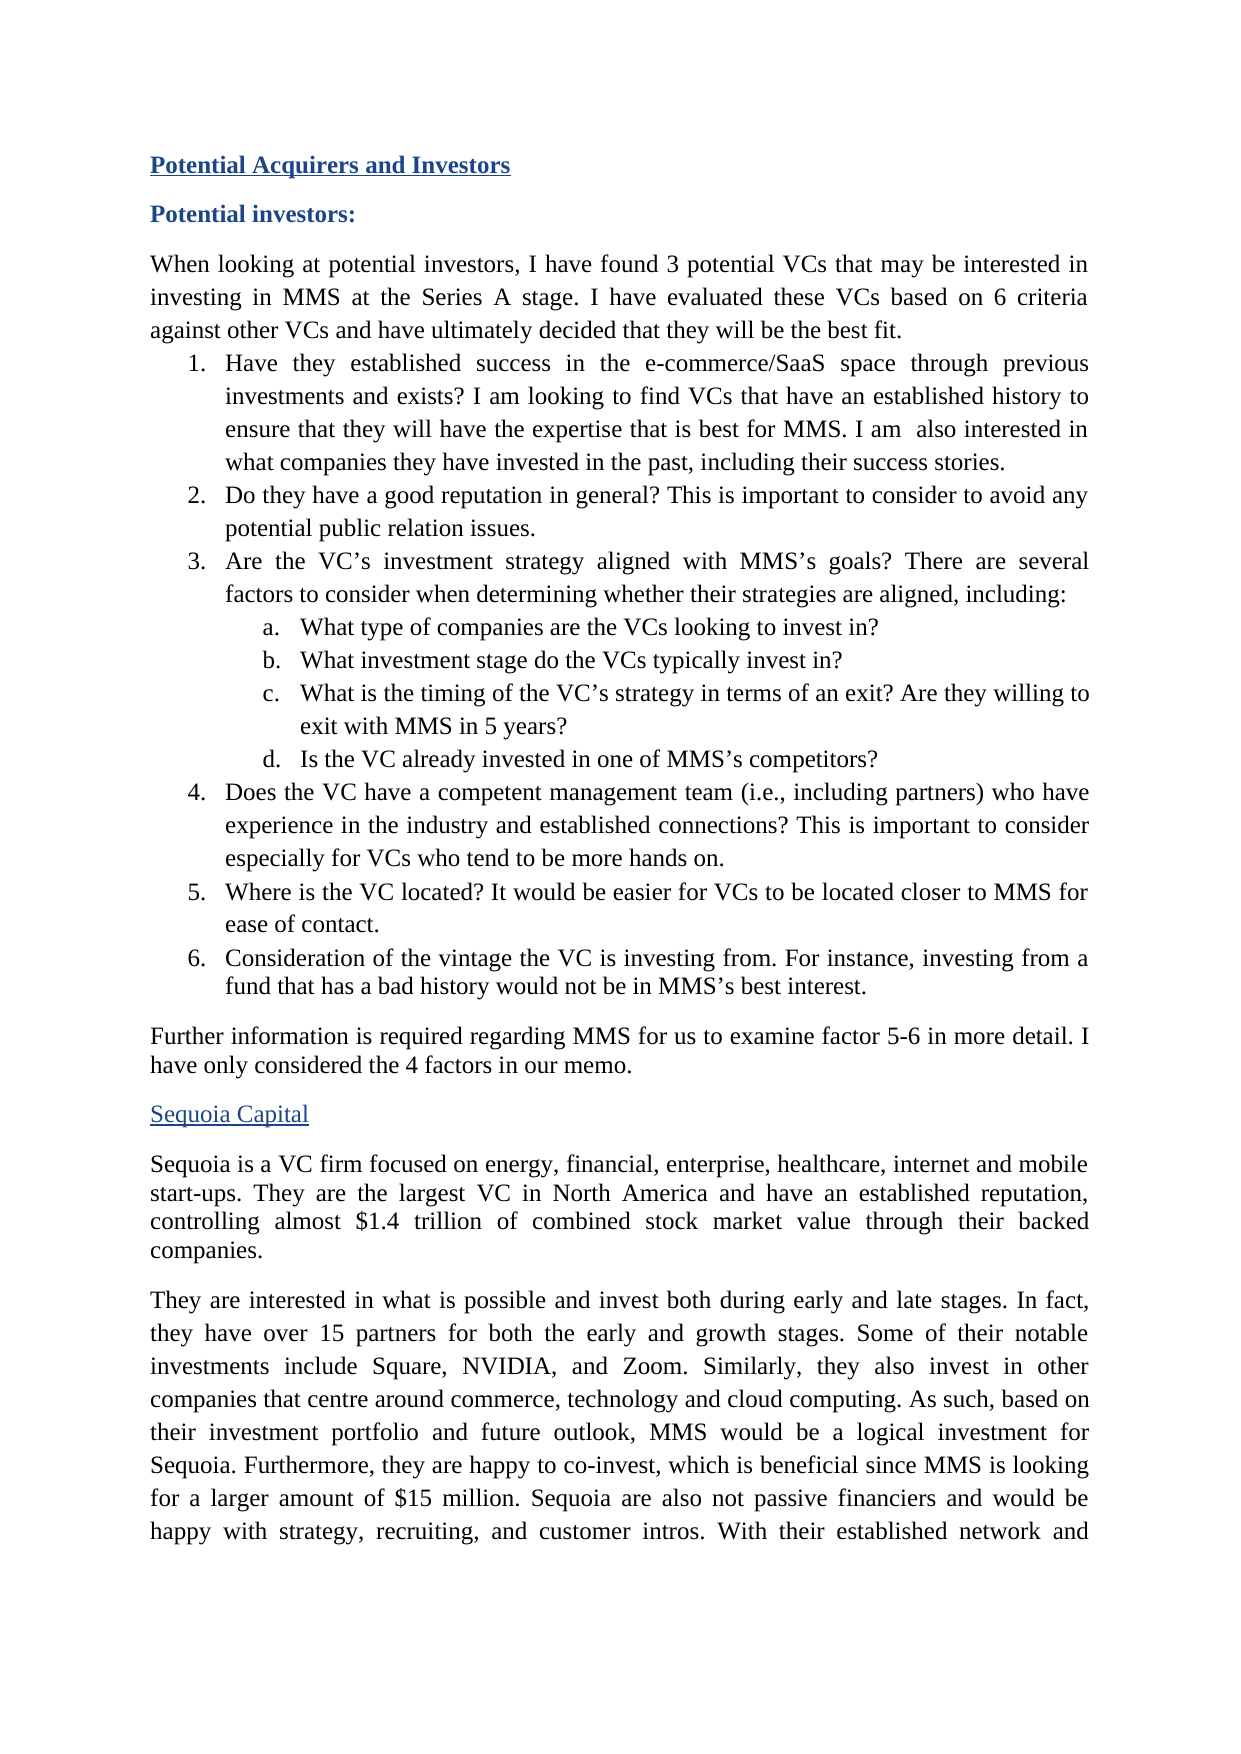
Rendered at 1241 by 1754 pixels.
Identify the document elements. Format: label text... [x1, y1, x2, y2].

text Potential Acquirers and Investors [150, 150, 1090, 179]
list What investment stage do the VCs typically invest in? [262, 645, 1090, 674]
list Consideration of the vintage the VC is investing from. For instance, investing from a fund that has a bad history would not be in MMS’s best interest. [187, 943, 1090, 1000]
text Potential investors: [150, 199, 1090, 228]
text When looking at potential investors, I have found 3 potential VCs that may be interested in investing in MMS at the Series A stage. I have evaluated these VCs based on 6 criteria against other VCs and have ultimately decided that they will be the best fit. [150, 249, 1090, 344]
list Does the VC have a competent management team (i.e., including partners) who have experience in the industry and established connections? This is important to consider especially for VCs who tend to be more hands on. [187, 777, 1090, 872]
text Sequoia Capital [150, 1099, 1090, 1128]
list What is the timing of the VC’s strategy in terms of an exit? Are they willing to exit with MMS in 5 years? [262, 678, 1090, 740]
list Do they have a good reputation in general? This is important to consider to avoid any potential public relation issues. [187, 480, 1090, 542]
list Are the VC’s investment strategy aligned with MMS’s goals? There are several factors to consider when determining whether their strategies are aligned, including: [187, 546, 1090, 608]
text Further information is required regarding MMS for us to examine factor 5-6 in more detail. I have only considered the 4 factors in our memo. [150, 1021, 1090, 1078]
text Sequoia is a VC firm focused on energy, financial, enterprise, healthcare, internet and mobile start-ups. They are the largest VC in North America and have an established reputation, controlling almost $1.4 trillion of combined stock market value through their backed companies. [150, 1149, 1090, 1264]
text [150, 1285, 1090, 1544]
list Have they established success in the e-commerce/SaaS space through previous investments and exists? I am looking to find VCs that have an established history to ensure that they will have the expertise that is best for MMS. I am also interested in what companies they have invested in the past, including their success stories. [187, 348, 1090, 476]
list Is the VC already invested in one of MMS’s competitors? [262, 744, 1090, 773]
list What type of companies are the VCs looking to invest in? [262, 612, 1090, 641]
list Where is the VC located? It would be easier for VCs to be located closer to MMS for ease of contact. [187, 877, 1090, 938]
